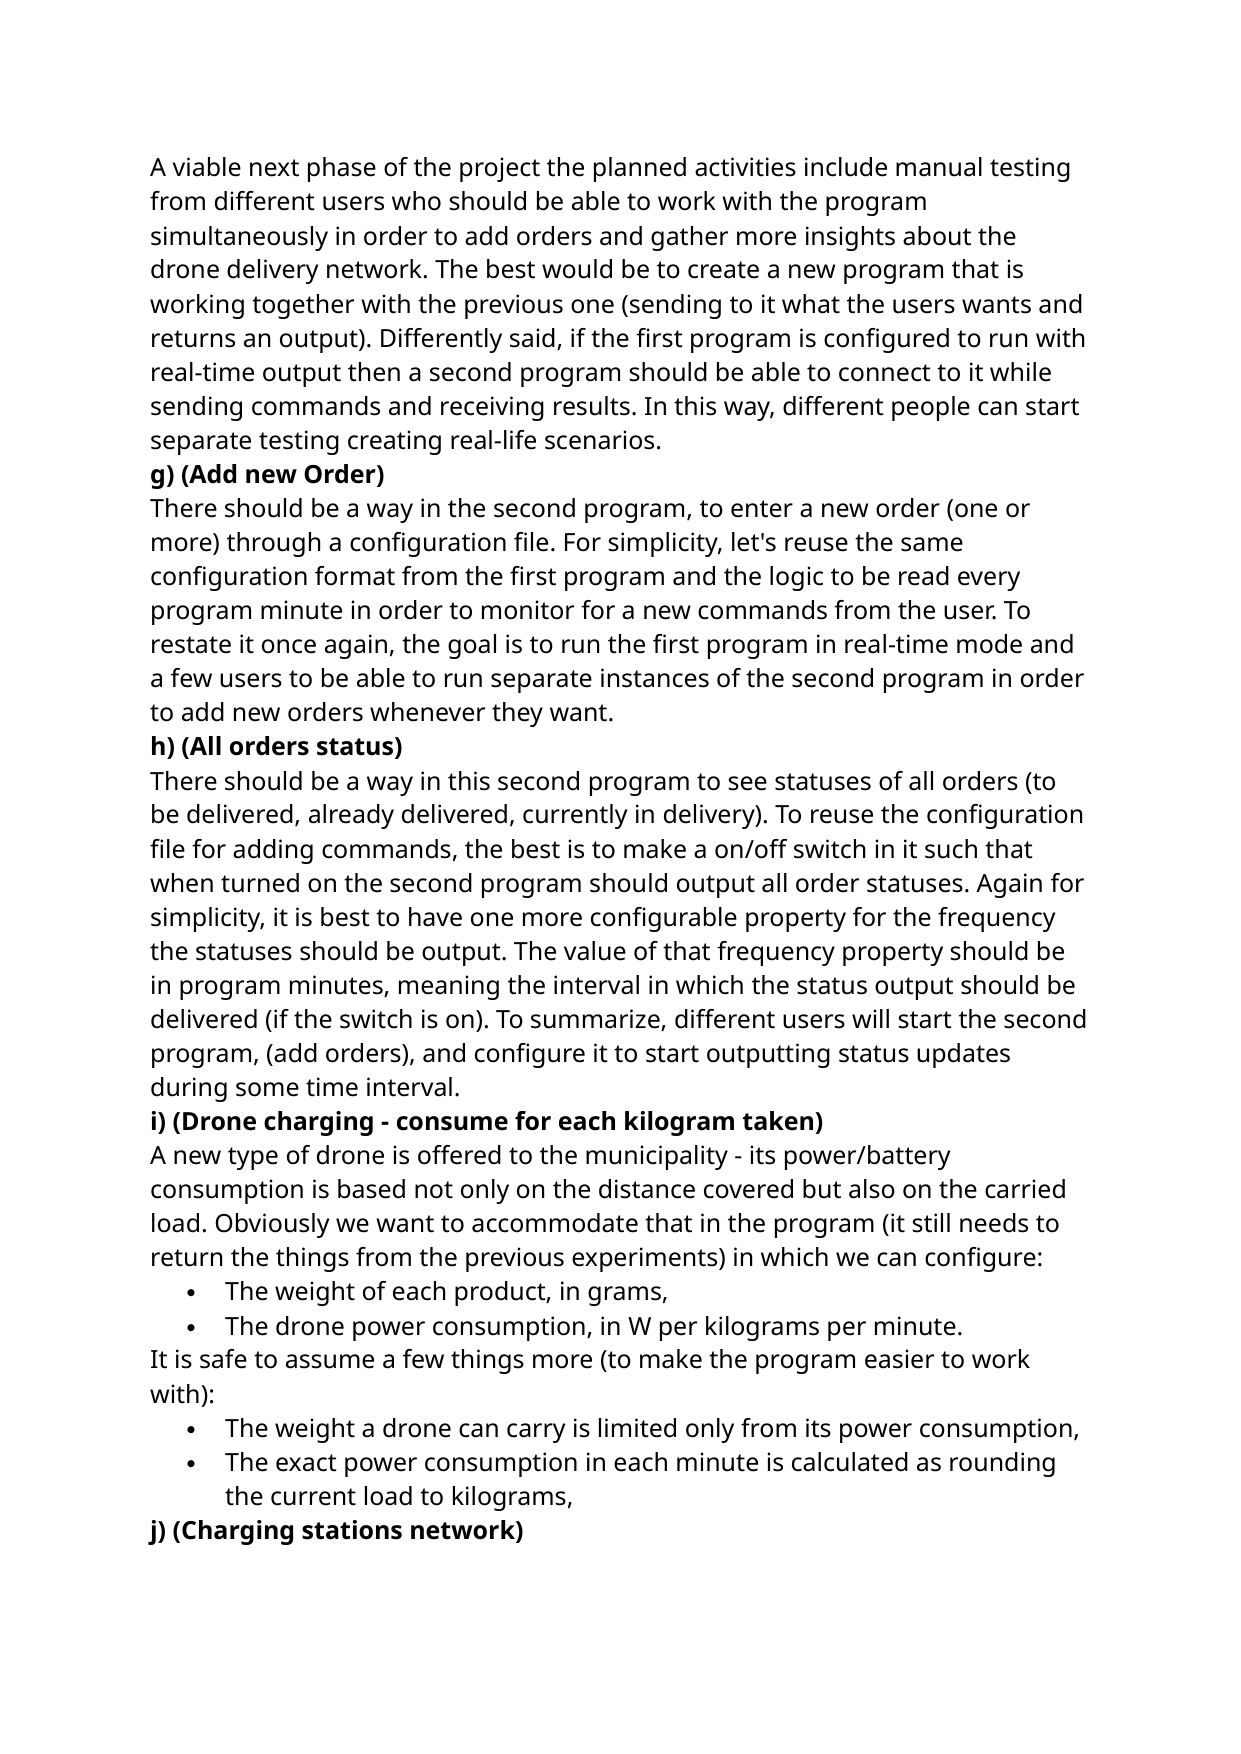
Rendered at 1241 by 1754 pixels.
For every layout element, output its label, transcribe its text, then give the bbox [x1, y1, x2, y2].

text A viable next phase of the project the planned activities include manual testing from different users who should be able to work with the program simultaneously in order to add orders and gather more insights about the drone delivery network. The best would be to create a new program that is working together with the previous one (sending to it what the users wants and returns an output). Differently said, if the first program is configured to run with real-time output then a second program should be able to connect to it while sending commands and receiving results. In this way, different people can start separate testing creating real-life scenarios. [150, 150, 1090, 457]
text It is safe to assume a few things more (to make the program easier to work with): [150, 1342, 1090, 1410]
text g) (Add new Order) [150, 457, 1090, 491]
text h) (All orders status) [150, 729, 1090, 763]
text j) (Charging stations network) [150, 1512, 1090, 1547]
list The drone power consumption, in W per kilograms per minute. [187, 1308, 1090, 1342]
list The weight of each product, in grams, [187, 1274, 1090, 1308]
list The exact power consumption in each minute is calculated as rounding the current load to kilograms, [187, 1444, 1090, 1512]
list The weight a drone can carry is limited only from its power consumption, [187, 1410, 1090, 1444]
text There should be a way in the second program, to enter a new order (one or more) through a configuration file. For simplicity, let's reuse the same configuration format from the first program and the logic to be read every program minute in order to monitor for a new commands from the user. To restate it once again, the goal is to run the first program in real-time mode and a few users to be able to run separate instances of the second program in order to add new orders whenever they want. [150, 491, 1090, 729]
text A new type of drone is offered to the municipality - its power/battery consumption is based not only on the distance covered but also on the carried load. Obviously we want to accommodate that in the program (it still needs to return the things from the previous experiments) in which we can configure: [150, 1138, 1090, 1274]
text i) (Drone charging - consume for each kilogram taken) [150, 1104, 1090, 1138]
text There should be a way in this second program to see statuses of all orders (to be delivered, already delivered, currently in delivery). To reuse the configuration file for adding commands, the best is to make a on/off switch in it such that when turned on the second program should output all order statuses. Again for simplicity, it is best to have one more configurable property for the frequency the statuses should be output. The value of that frequency property should be in program minutes, meaning the interval in which the status output should be delivered (if the switch is on). To summarize, different users will start the second program, (add orders), and configure it to start outputting status updates during some time interval. [150, 763, 1090, 1104]
